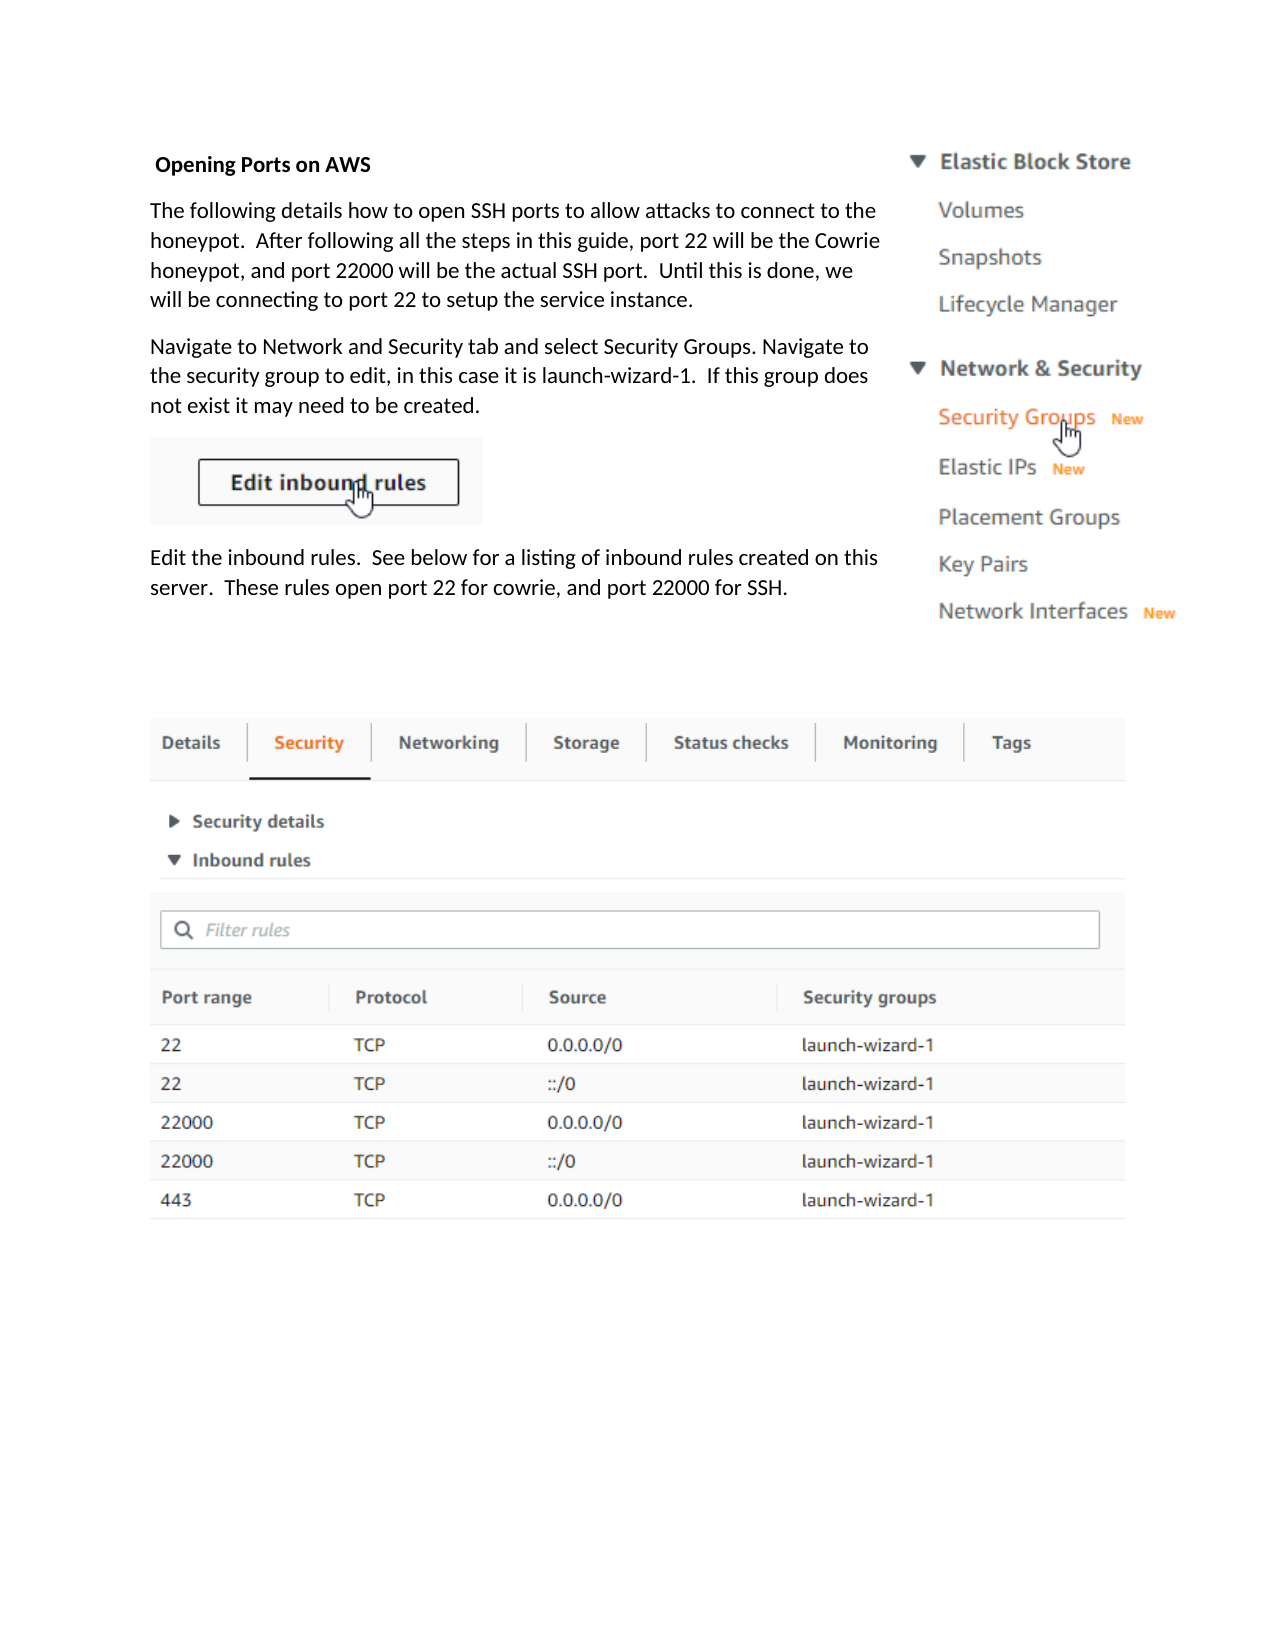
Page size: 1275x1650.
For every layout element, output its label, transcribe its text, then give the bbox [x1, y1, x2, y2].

picture [150, 437, 483, 525]
text Opening Ports on AWS [150, 150, 901, 178]
text Edit the inbound rules. See below for a listing of inbound rules created on this server. These rules open port 22 for cowrie, and port 22000 for SSH. [150, 543, 901, 601]
picture [150, 718, 1125, 1231]
text The following details how to open SSH ports to allow attacks to connect to the honeypot. After following all the steps in this guide, port 22 will be the Cowrie honeypot, and port 22000 will be the actual SSH port. Until this is done, we will be connecting to port 22 to setup the service instance. [150, 196, 901, 313]
picture [901, 150, 1191, 647]
text Navigate to Network and Security tab and select Security Groups. Navigate to the security group to edit, in this case it is launch-wizard-1. If this group does not exist it may need to be created. [150, 332, 901, 419]
